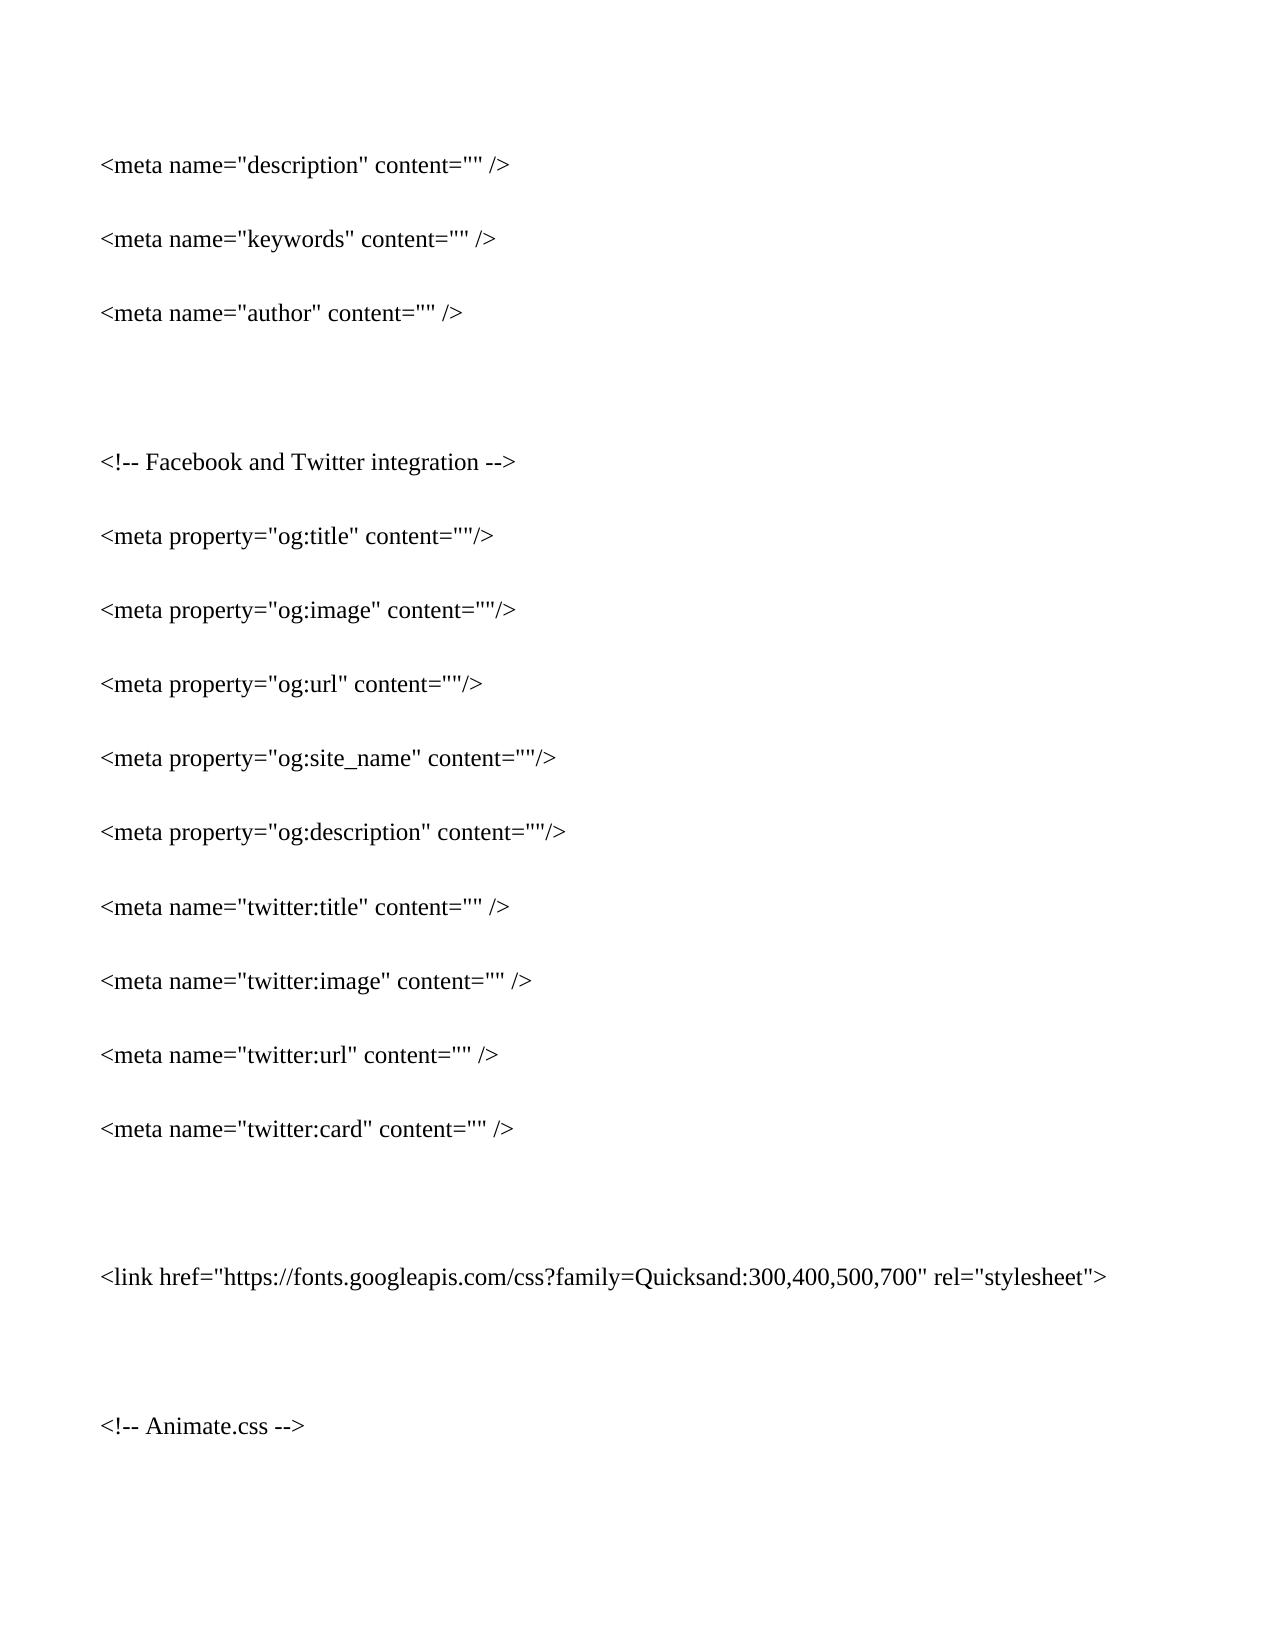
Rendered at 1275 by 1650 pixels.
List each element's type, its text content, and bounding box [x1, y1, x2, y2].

text <meta property="og:site_name" content=""/> [75, 743, 1125, 772]
text <meta property="og:title" content=""/> [75, 521, 1125, 549]
text <!-- Animate.css --> [75, 1411, 1125, 1439]
text <meta name="keywords" content="" /> [75, 224, 1125, 253]
text <meta name="twitter:image" content="" /> [75, 966, 1125, 994]
text <meta name="twitter:card" content="" /> [75, 1114, 1125, 1143]
text <meta name="author" content="" /> [75, 298, 1125, 327]
text <meta property="og:description" content=""/> [75, 817, 1125, 846]
text <meta property="og:url" content=""/> [75, 669, 1125, 698]
text <meta name="twitter:url" content="" /> [75, 1040, 1125, 1069]
text <link href="https://fonts.googleapis.com/css?family=Quicksand:300,400,500,700" rel="stylesheet"> [75, 1262, 1125, 1291]
text <meta name="twitter:title" content="" /> [75, 892, 1125, 920]
text <meta name="description" content="" /> [75, 150, 1125, 179]
text <meta property="og:image" content=""/> [75, 595, 1125, 624]
text <!-- Facebook and Twitter integration --> [75, 447, 1125, 475]
